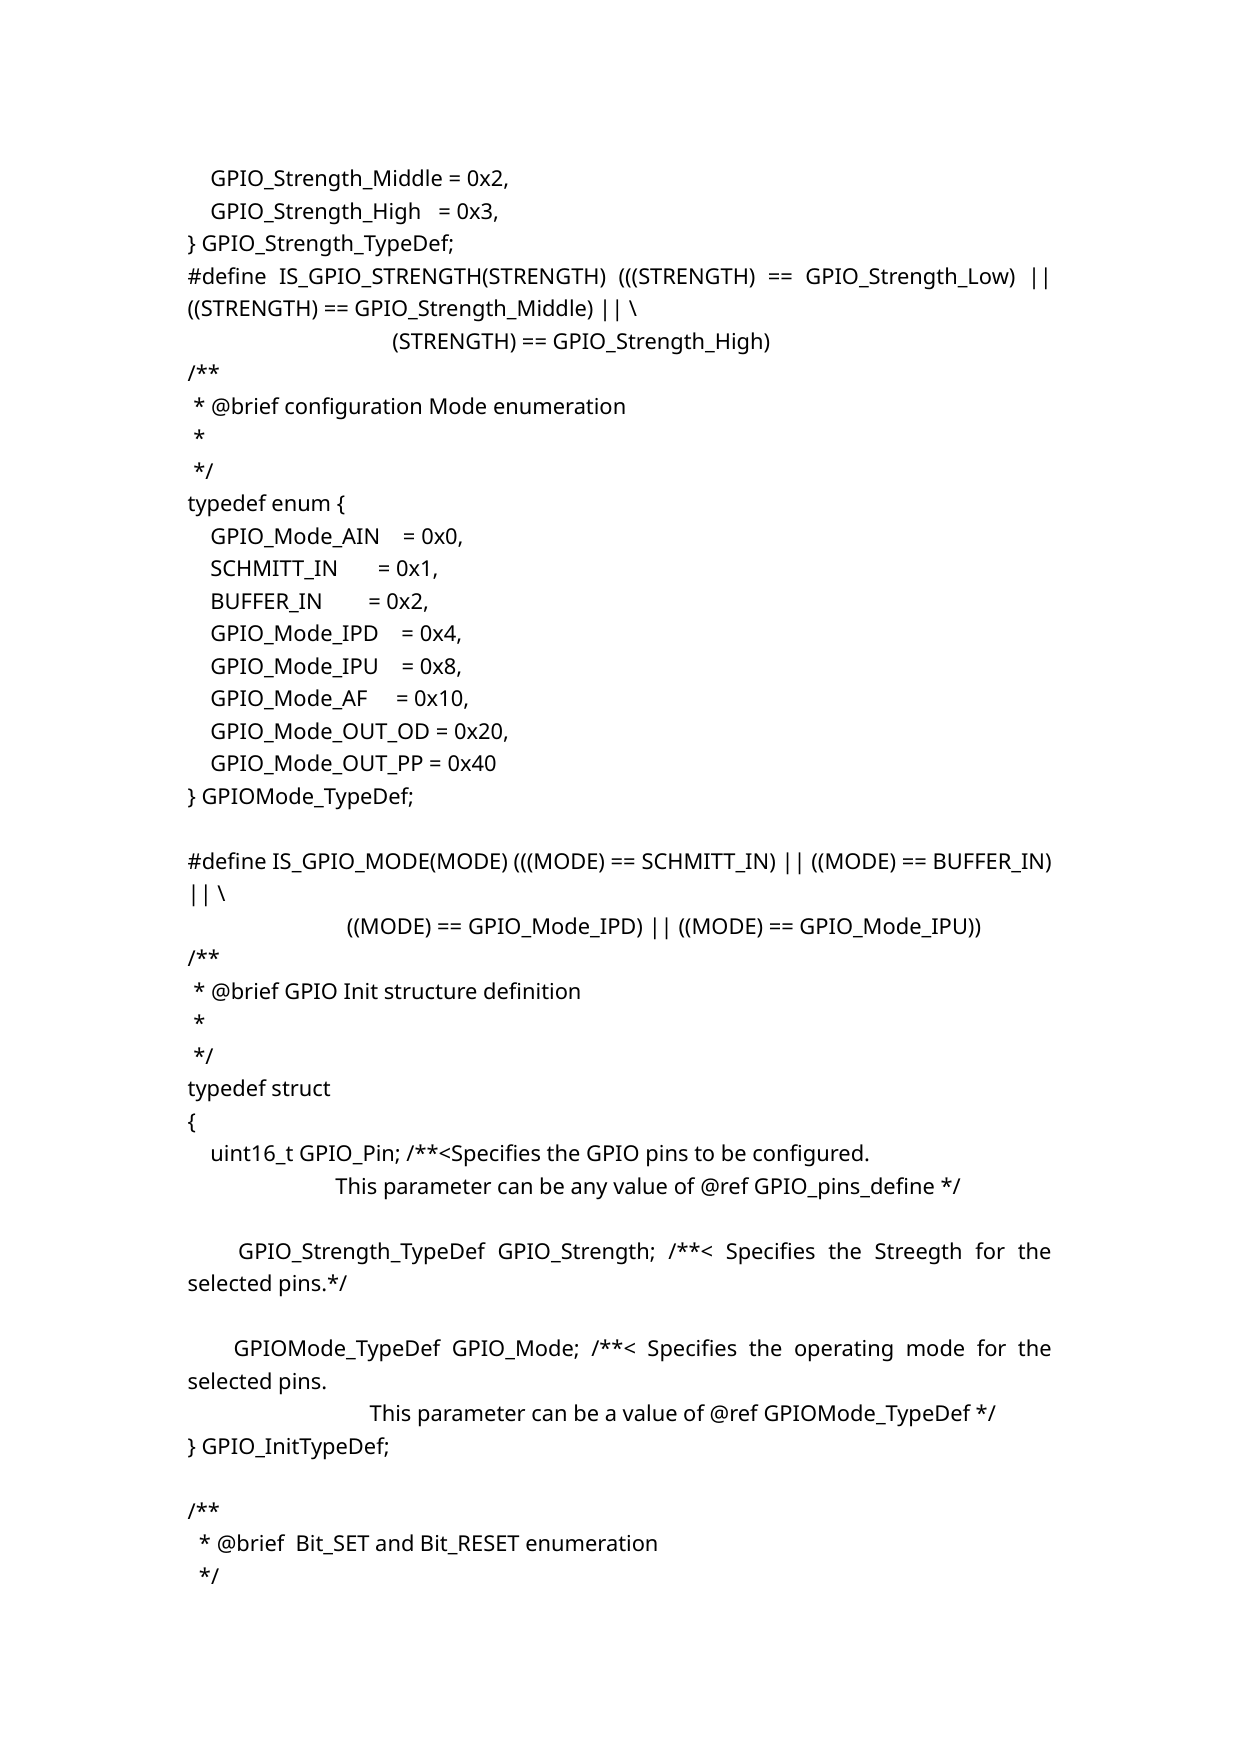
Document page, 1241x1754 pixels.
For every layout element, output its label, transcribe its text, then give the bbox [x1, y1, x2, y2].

text This parameter can be any value of @ref GPIO_pins_define */ [187, 1169, 1053, 1202]
text */ [187, 1559, 1053, 1592]
text typedef struct [187, 1072, 1053, 1104]
text */ [187, 454, 1053, 487]
text typedef enum { [187, 487, 1053, 519]
text GPIO_Strength_High = 0x3, [187, 194, 1053, 227]
text GPIO_Mode_AF = 0x10, [187, 682, 1053, 714]
text } GPIO_Strength_TypeDef; [187, 227, 1053, 259]
text GPIO_Strength_Middle = 0x2, [187, 162, 1053, 194]
text } GPIOMode_TypeDef; [187, 779, 1053, 812]
text /** [187, 1494, 1053, 1527]
text * [187, 422, 1053, 454]
text GPIO_Mode_IPU = 0x8, [187, 649, 1053, 682]
text #define IS_GPIO_STRENGTH(STRENGTH) (((STRENGTH) == GPIO_Strength_Low) || ((STRENGTH) == GPIO_Strength_Middle) || \ [187, 259, 1053, 324]
text GPIO_Mode_IPD = 0x4, [187, 617, 1053, 649]
text * [187, 1007, 1053, 1039]
text * @brief configuration Mode enumeration [187, 389, 1053, 422]
text uint16_t GPIO_Pin; /**<Specifies the GPIO pins to be configured. [187, 1137, 1053, 1169]
text GPIO_Mode_AIN = 0x0, [187, 519, 1053, 552]
text { [187, 1104, 1053, 1137]
text (STRENGTH) == GPIO_Strength_High) [187, 324, 1053, 357]
text */ [187, 1039, 1053, 1072]
text GPIOMode_TypeDef GPIO_Mode; /**< Specifies the operating mode for the selected pins. [187, 1332, 1053, 1397]
text /** [187, 942, 1053, 974]
text * @brief Bit_SET and Bit_RESET enumeration [187, 1527, 1053, 1559]
text SCHMITT_IN = 0x1, [187, 552, 1053, 584]
text * @brief GPIO Init structure definition [187, 974, 1053, 1007]
text #define IS_GPIO_MODE(MODE) (((MODE) == SCHMITT_IN) || ((MODE) == BUFFER_IN) || \ [187, 844, 1053, 909]
text GPIO_Strength_TypeDef GPIO_Strength; /**< Specifies the Streegth for the selected pins.*/ [187, 1234, 1053, 1299]
text /** [187, 357, 1053, 389]
text GPIO_Mode_OUT_OD = 0x20, [187, 714, 1053, 747]
text } GPIO_InitTypeDef; [187, 1429, 1053, 1462]
text ((MODE) == GPIO_Mode_IPD) || ((MODE) == GPIO_Mode_IPU)) [187, 909, 1053, 942]
text GPIO_Mode_OUT_PP = 0x40 [187, 747, 1053, 779]
text BUFFER_IN = 0x2, [187, 584, 1053, 617]
text This parameter can be a value of @ref GPIOMode_TypeDef */ [187, 1397, 1053, 1429]
